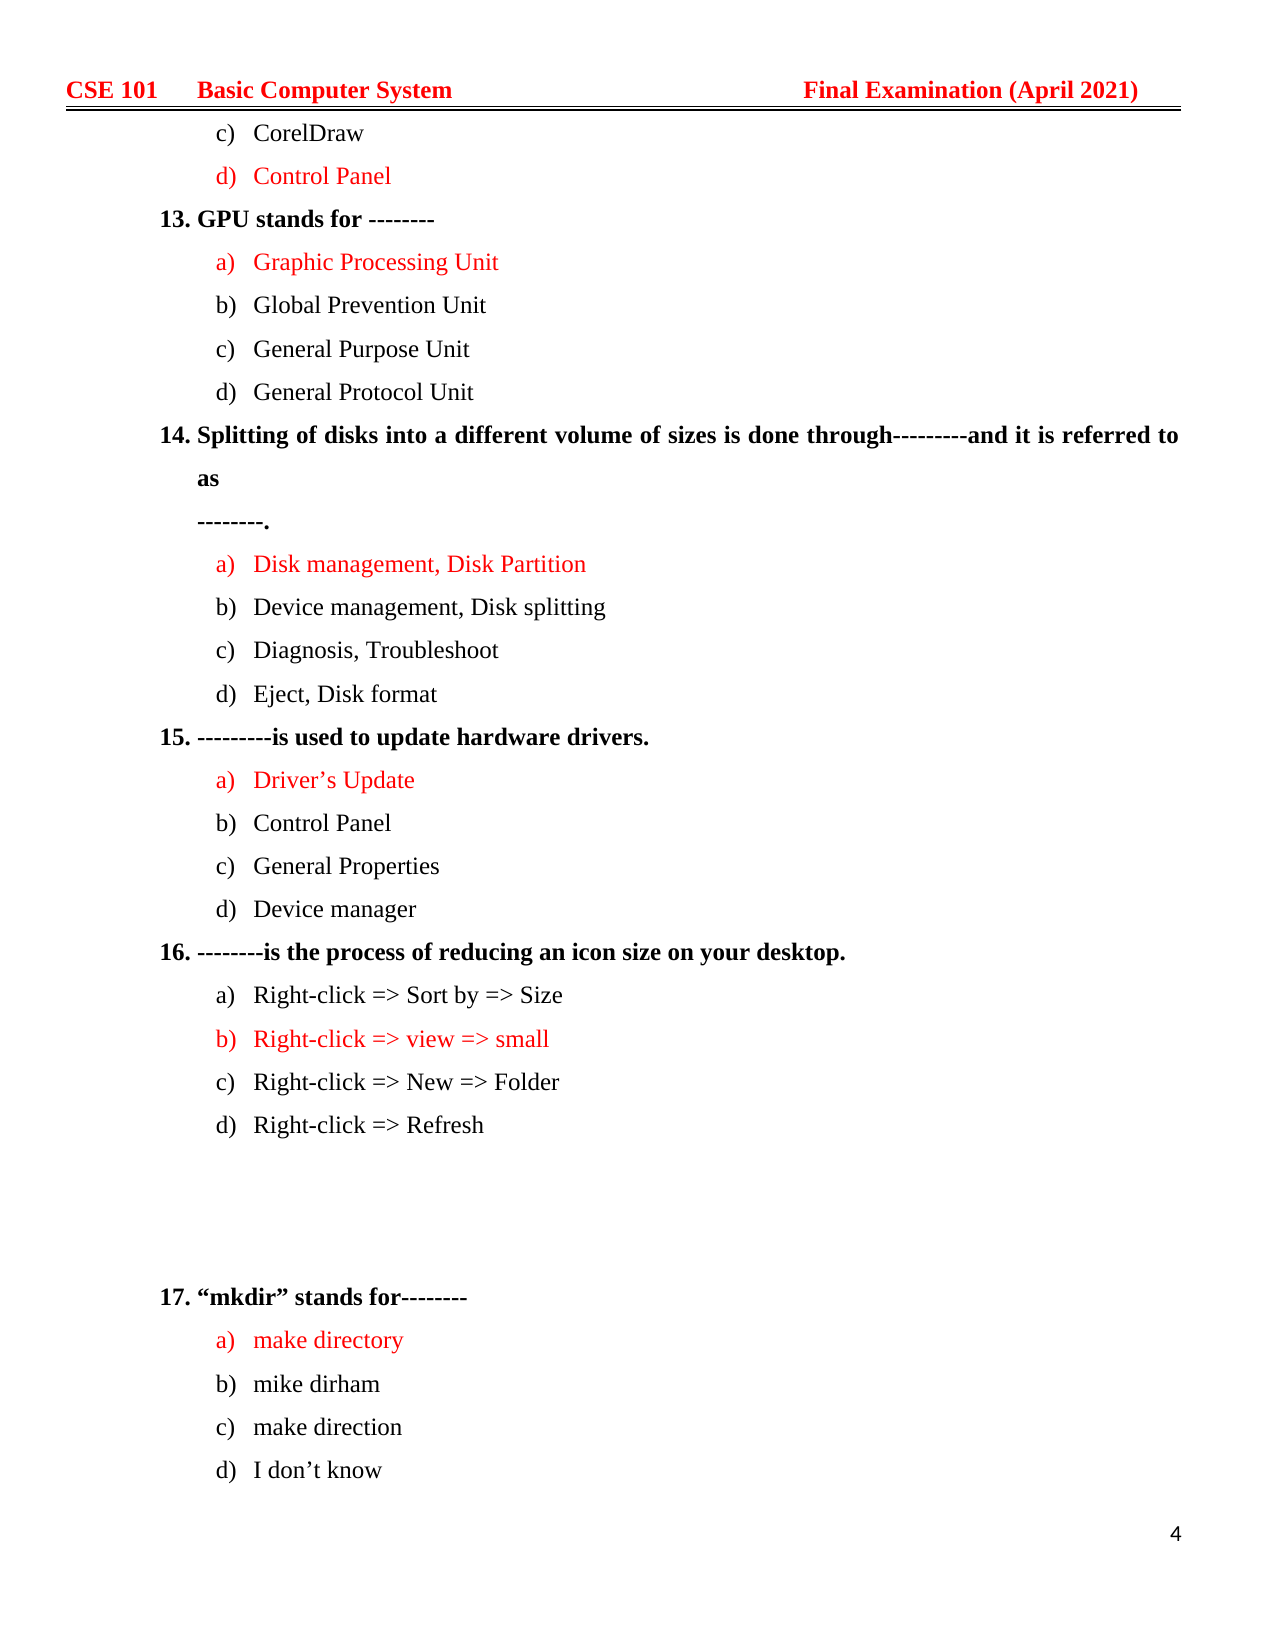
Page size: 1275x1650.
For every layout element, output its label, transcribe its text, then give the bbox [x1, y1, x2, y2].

list Driver’s Update [216, 765, 1181, 794]
list make direction [216, 1412, 1181, 1441]
list Right-click => Sort by => Size [216, 981, 1181, 1009]
list Right-click => Refresh [216, 1110, 1181, 1139]
list Eject, Disk format [216, 679, 1181, 707]
list Right-click => view => small [216, 1024, 1181, 1052]
list General Protocol Unit [216, 377, 1181, 406]
list Disk management, Disk Partition [216, 549, 1181, 578]
list Splitting of disks into a different volume of sizes is done through---------and it is referred to as [159, 420, 1181, 492]
list Control Panel [216, 161, 1181, 190]
list --------. [197, 506, 1181, 535]
list Device management, Disk splitting [216, 592, 1181, 621]
list GPU stands for -------- [159, 204, 1181, 233]
list Right-click => New => Folder [216, 1067, 1181, 1096]
list Graphic Processing Unit [216, 247, 1181, 276]
list General Properties [216, 851, 1181, 880]
list “mkdir” stands for-------- [159, 1282, 1181, 1311]
list make directory [216, 1326, 1181, 1354]
list --------is the process of reducing an icon size on your desktop. [159, 937, 1181, 966]
list I don’t know [216, 1455, 1181, 1484]
list Diagnosis, Troubleshoot [216, 636, 1181, 664]
list ---------is used to update hardware drivers. [159, 722, 1181, 751]
list mike dirham [216, 1369, 1181, 1397]
list General Purpose Unit [216, 334, 1181, 362]
list Global Prevention Unit [216, 291, 1181, 319]
list Device manager [216, 894, 1181, 923]
list CorelDraw [216, 118, 1181, 147]
list Control Panel [216, 808, 1181, 837]
